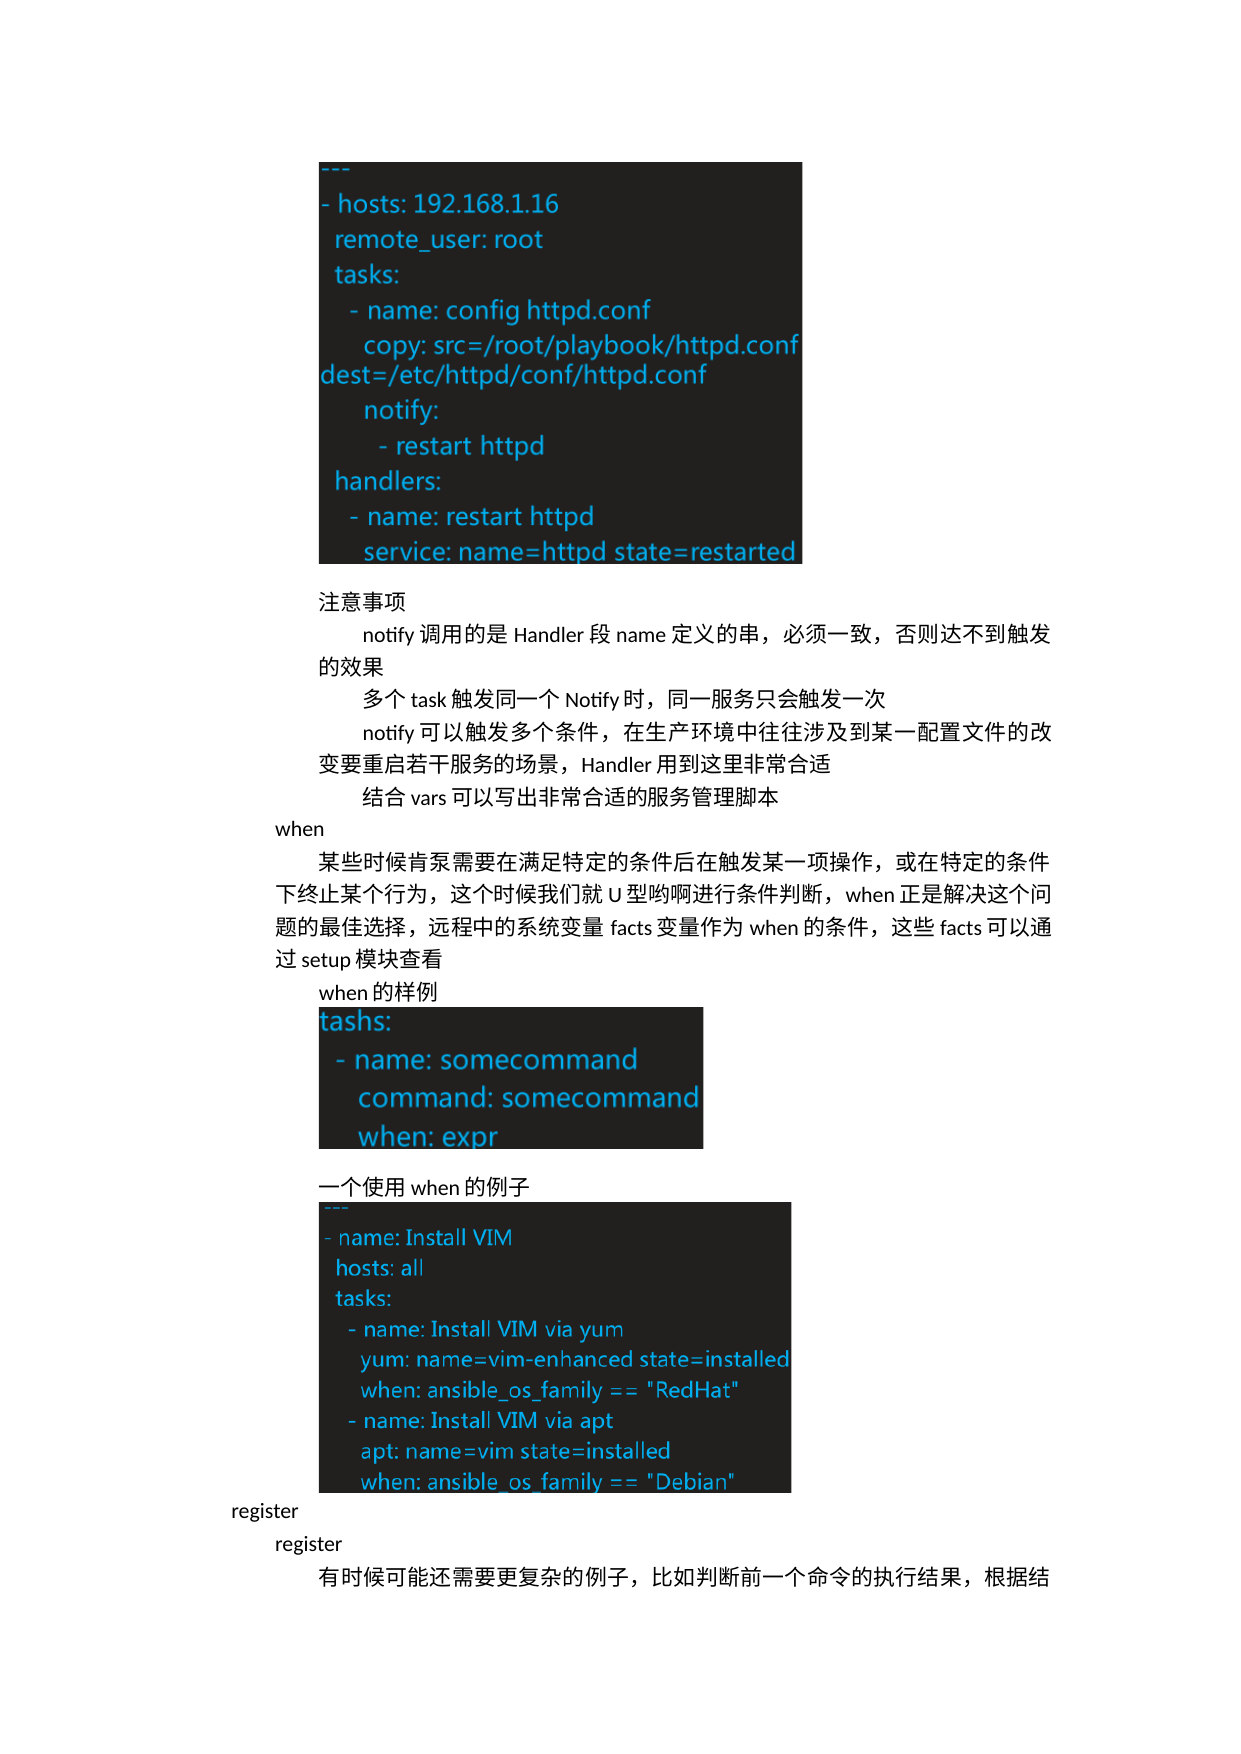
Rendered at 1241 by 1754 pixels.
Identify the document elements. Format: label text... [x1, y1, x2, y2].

text notify可以触发多个条件，在生产环境中往往涉及到某一配置文件的改变要重启若干服务的场景，Handler用到这里非常合适 [319, 714, 1053, 779]
text 一个使用when的例子 [275, 1169, 1053, 1202]
text register [231, 1527, 1053, 1559]
text 某些时候肯泵需要在满足特定的条件后在触发某一项操作，或在特定的条件下终止某个行为，这个时候我们就U型哟啊进行条件判断，when正是解决这个问题的最佳选择，远程中的系统变量facts变量作为when的条件，这些facts可以通过setup模块查看 [275, 844, 1053, 974]
text 注意事项 [275, 584, 1053, 617]
picture [476, 1134, 482, 1143]
text notify调用的是Handler段name定义的串，必须一致，否则达不到触发的效果 [319, 617, 1053, 682]
text when [231, 812, 1053, 844]
picture [318, 162, 803, 564]
text 有时候可能还需要更复杂的例子，比如判断前一个命令的执行结果，根据结果处理后面的操作，这时候就需要register模块来保存前一个命令的返回状态，在后面进行调用 [275, 1559, 1053, 1592]
text register [187, 1494, 1053, 1527]
picture [581, 550, 586, 558]
picture [318, 1202, 792, 1493]
text when的样例 [275, 974, 1053, 1007]
picture [318, 1007, 704, 1149]
text 结合vars可以写出非常合适的服务管理脚本 [319, 779, 1053, 812]
text 多个task触发同一个Notify时，同一服务只会触发一次 [319, 682, 1053, 714]
